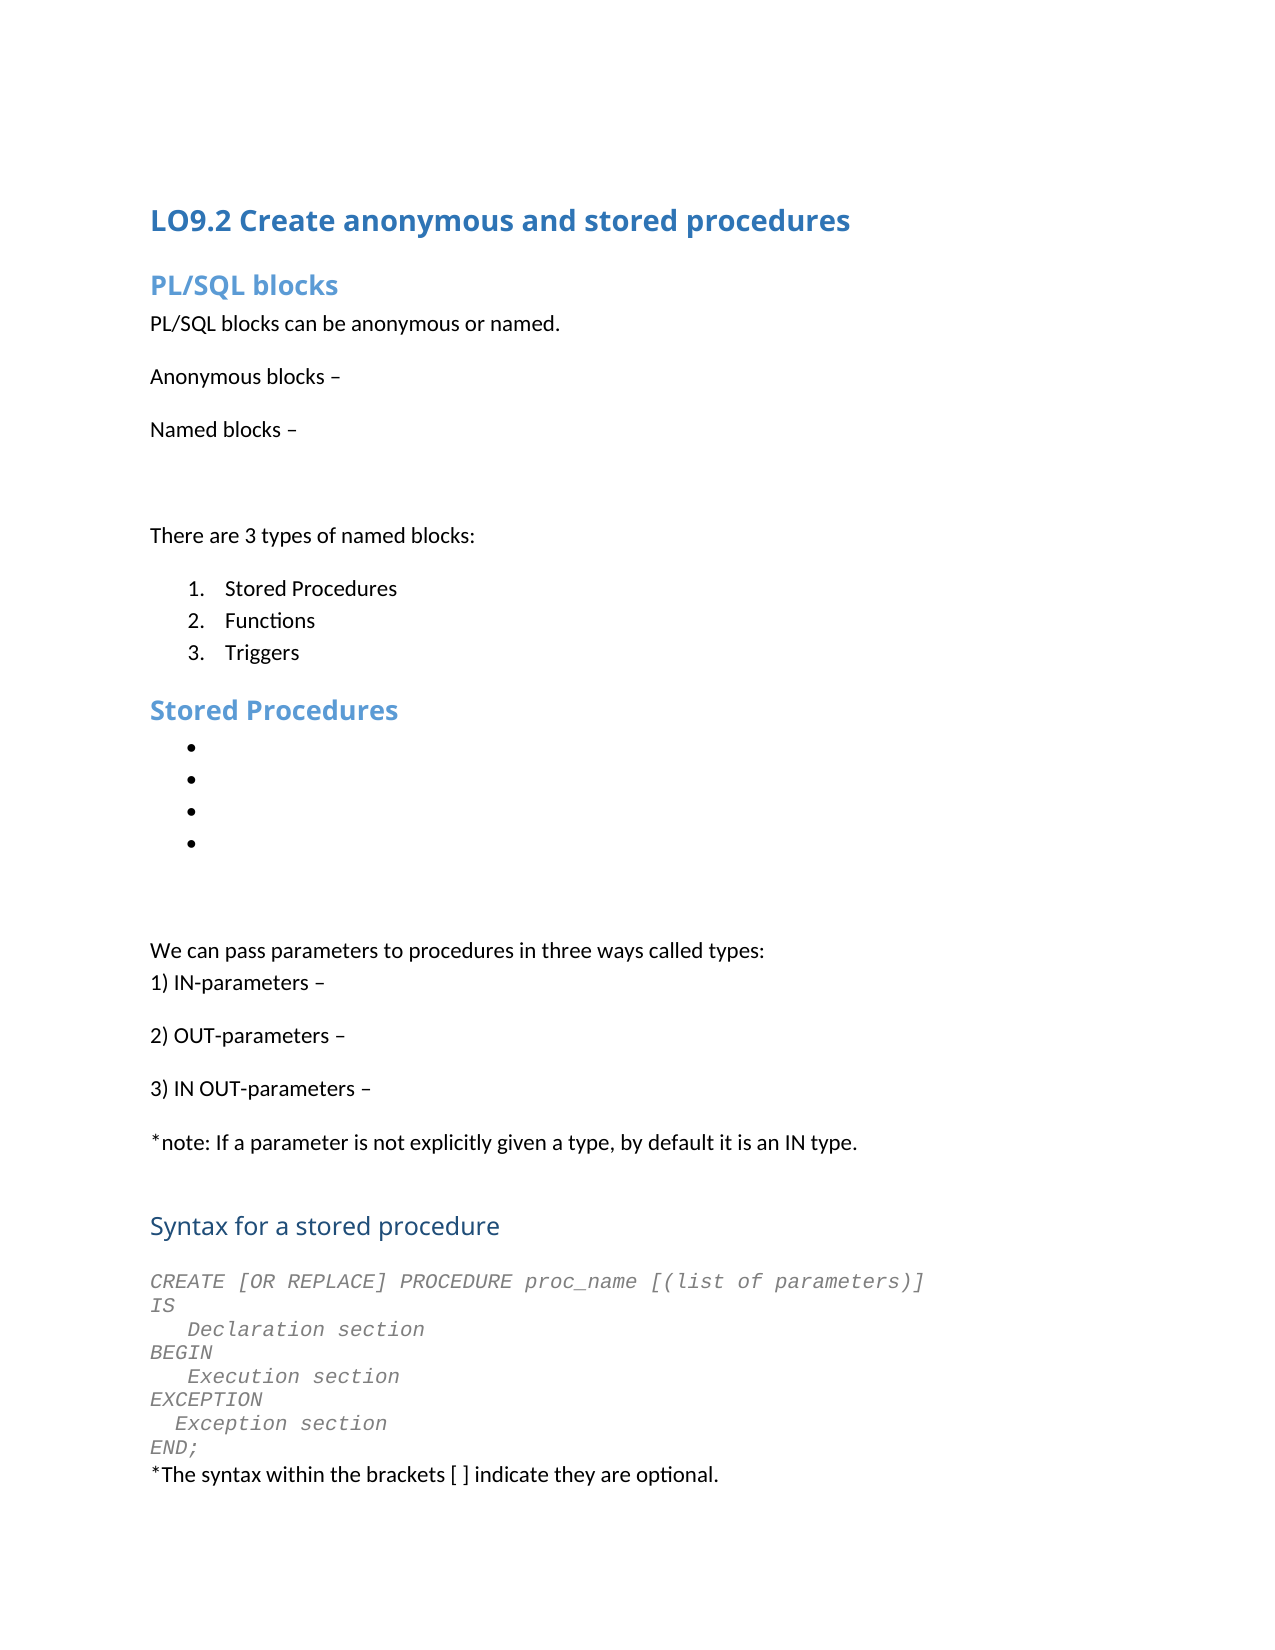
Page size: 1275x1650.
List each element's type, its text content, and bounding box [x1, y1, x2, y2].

list Triggers [187, 638, 1125, 666]
text PL/SQL blocks can be anonymous or named. [150, 309, 1125, 337]
text Exception section [150, 1413, 1125, 1437]
list Stored Procedures [187, 574, 1125, 602]
text Anonymous blocks – [150, 362, 1125, 390]
text END; [150, 1437, 1125, 1460]
text 3) IN OUT-parameters – [150, 1074, 1125, 1103]
subtitle LO9.2 Create anonymous and stored procedures [150, 200, 1125, 240]
text EXCEPTION [150, 1389, 1125, 1413]
text We can pass parameters to procedures in three ways called types: 1) IN-parameters – [150, 936, 1125, 997]
text Declaration section [150, 1318, 1125, 1342]
subtitle PL/SQL blocks [150, 266, 1125, 303]
text Named blocks – [150, 415, 1125, 443]
subtitle Syntax for a stored procedure [150, 1208, 1125, 1242]
text *The syntax within the brackets [ ] indicate they are optional. [150, 1460, 1125, 1488]
text Execution section [150, 1366, 1125, 1389]
text IS [150, 1295, 1125, 1318]
text There are 3 types of named blocks: [150, 521, 1125, 549]
list Functions [187, 606, 1125, 634]
subtitle Stored Procedures [150, 691, 1125, 728]
text CREATE [OR REPLACE] PROCEDURE proc_name [(list of parameters)] [150, 1271, 1125, 1295]
text *note: If a parameter is not explicitly given a type, by default it is an IN type. [150, 1128, 1125, 1156]
text 2) OUT-parameters – [150, 1022, 1125, 1049]
text BEGIN [150, 1342, 1125, 1366]
